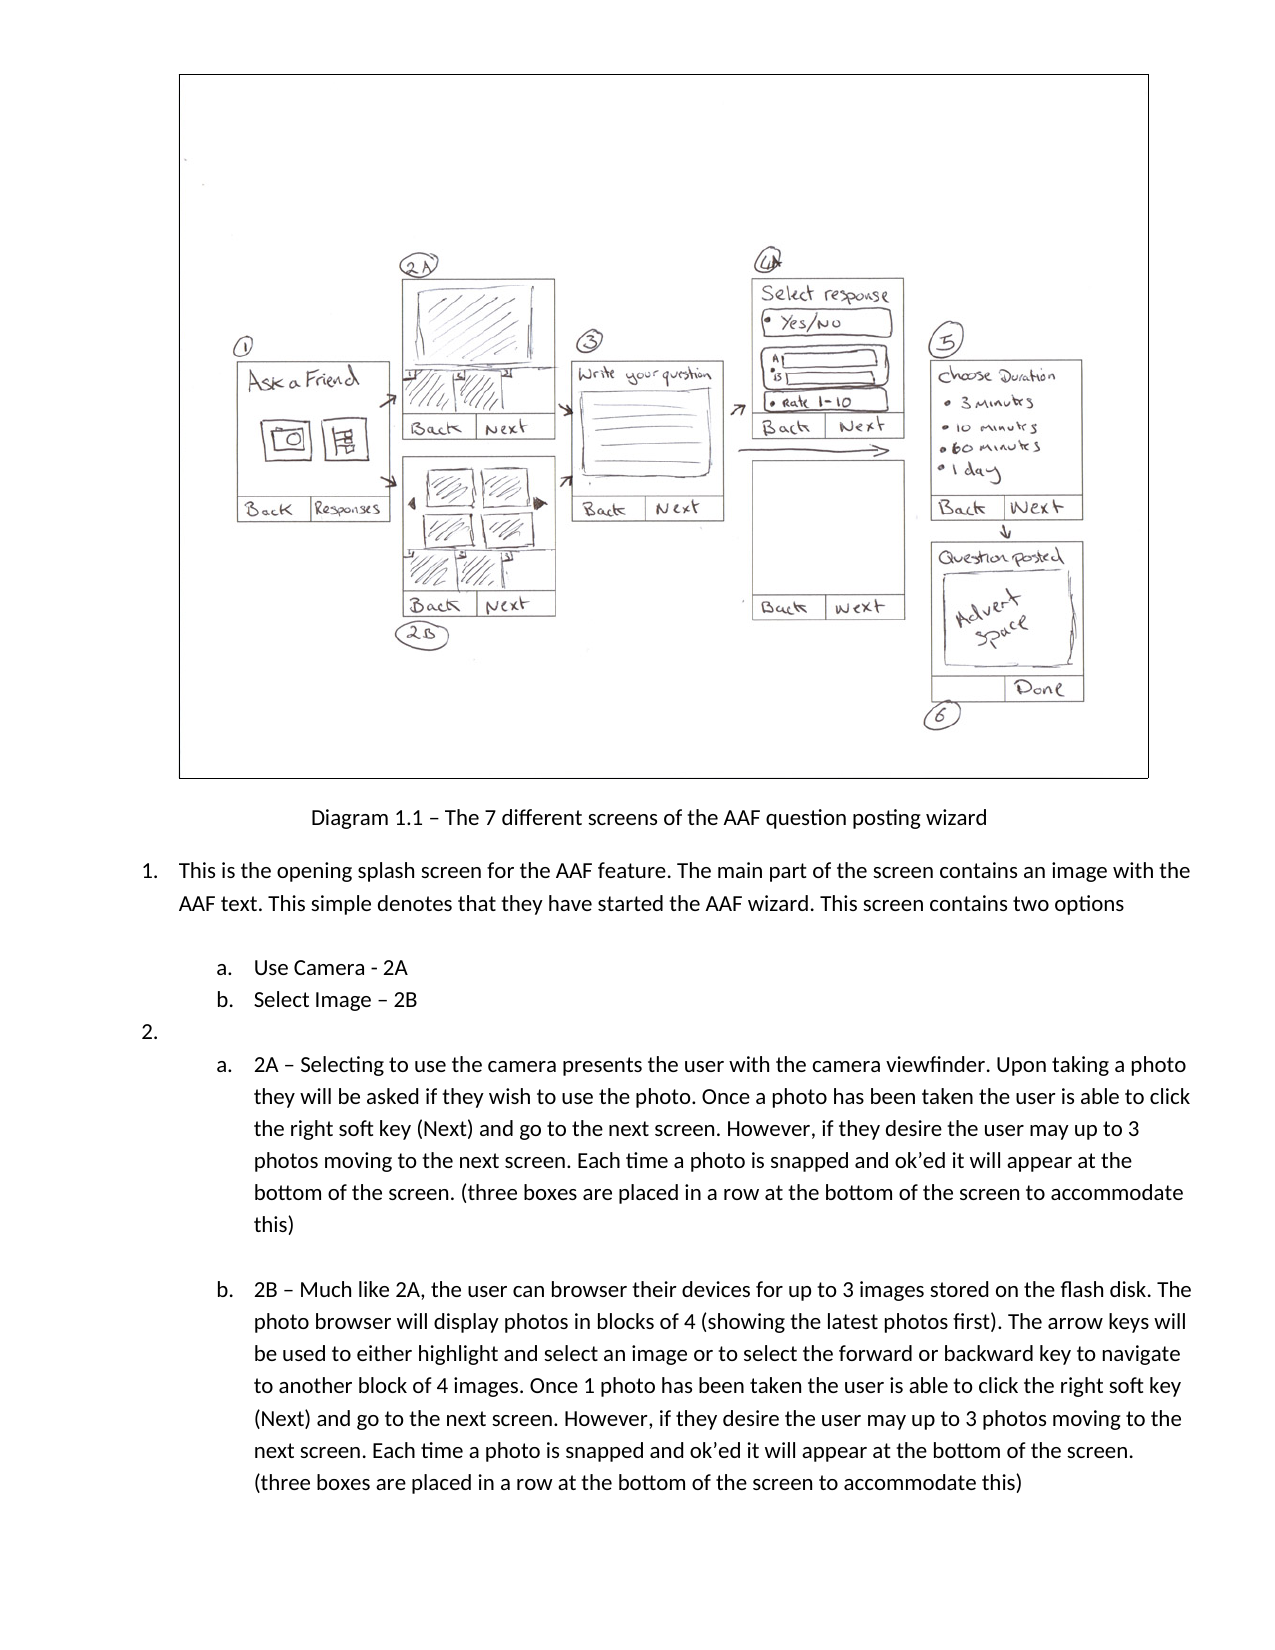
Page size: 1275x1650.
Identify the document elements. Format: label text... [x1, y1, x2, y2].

list This is the opening splash screen for the AAF feature. The main part of the screen contains an image with the AAF text. This simple denotes that they have started the AAF wizard. This screen contains two options [141, 857, 1196, 917]
list 2B – Much like 2A, the user can browser their devices for up to 3 images stored on the flash disk. The photo browser will display photos in blocks of 4 (showing the latest photos first). The arrow keys will be used to either highlight and select an image or to select the forward or backward key to navigate to another block of 4 images. Once 1 photo has been taken the user is able to click the right soft key (Next) and go to the next screen. However, if they desire the user may up to 3 photos moving to the next screen. Each time a photo is snapped and ok’ed it will appear at the bottom of the screen. (three boxes are placed in a row at the bottom of the screen to accommodate this) [216, 1275, 1196, 1496]
text Diagram 1.1 – The 7 different screens of the AAF question posting wizard [103, 803, 1196, 832]
list Select Image – 2B [216, 985, 1196, 1013]
picture [180, 75, 1148, 778]
list Use Camera - 2A [216, 953, 1196, 981]
list 2A – Selecting to use the camera presents the user with the camera viewfinder. Upon taking a photo they will be asked if they wish to use the photo. Once a photo has been taken the user is able to click the right soft key (Next) and go to the next screen. However, if they desire the user may up to 3 photos moving to the next screen. Each time a photo is snapped and ok’ed it will appear at the bottom of the screen. (three boxes are placed in a row at the bottom of the screen to accommodate this) [216, 1050, 1196, 1239]
